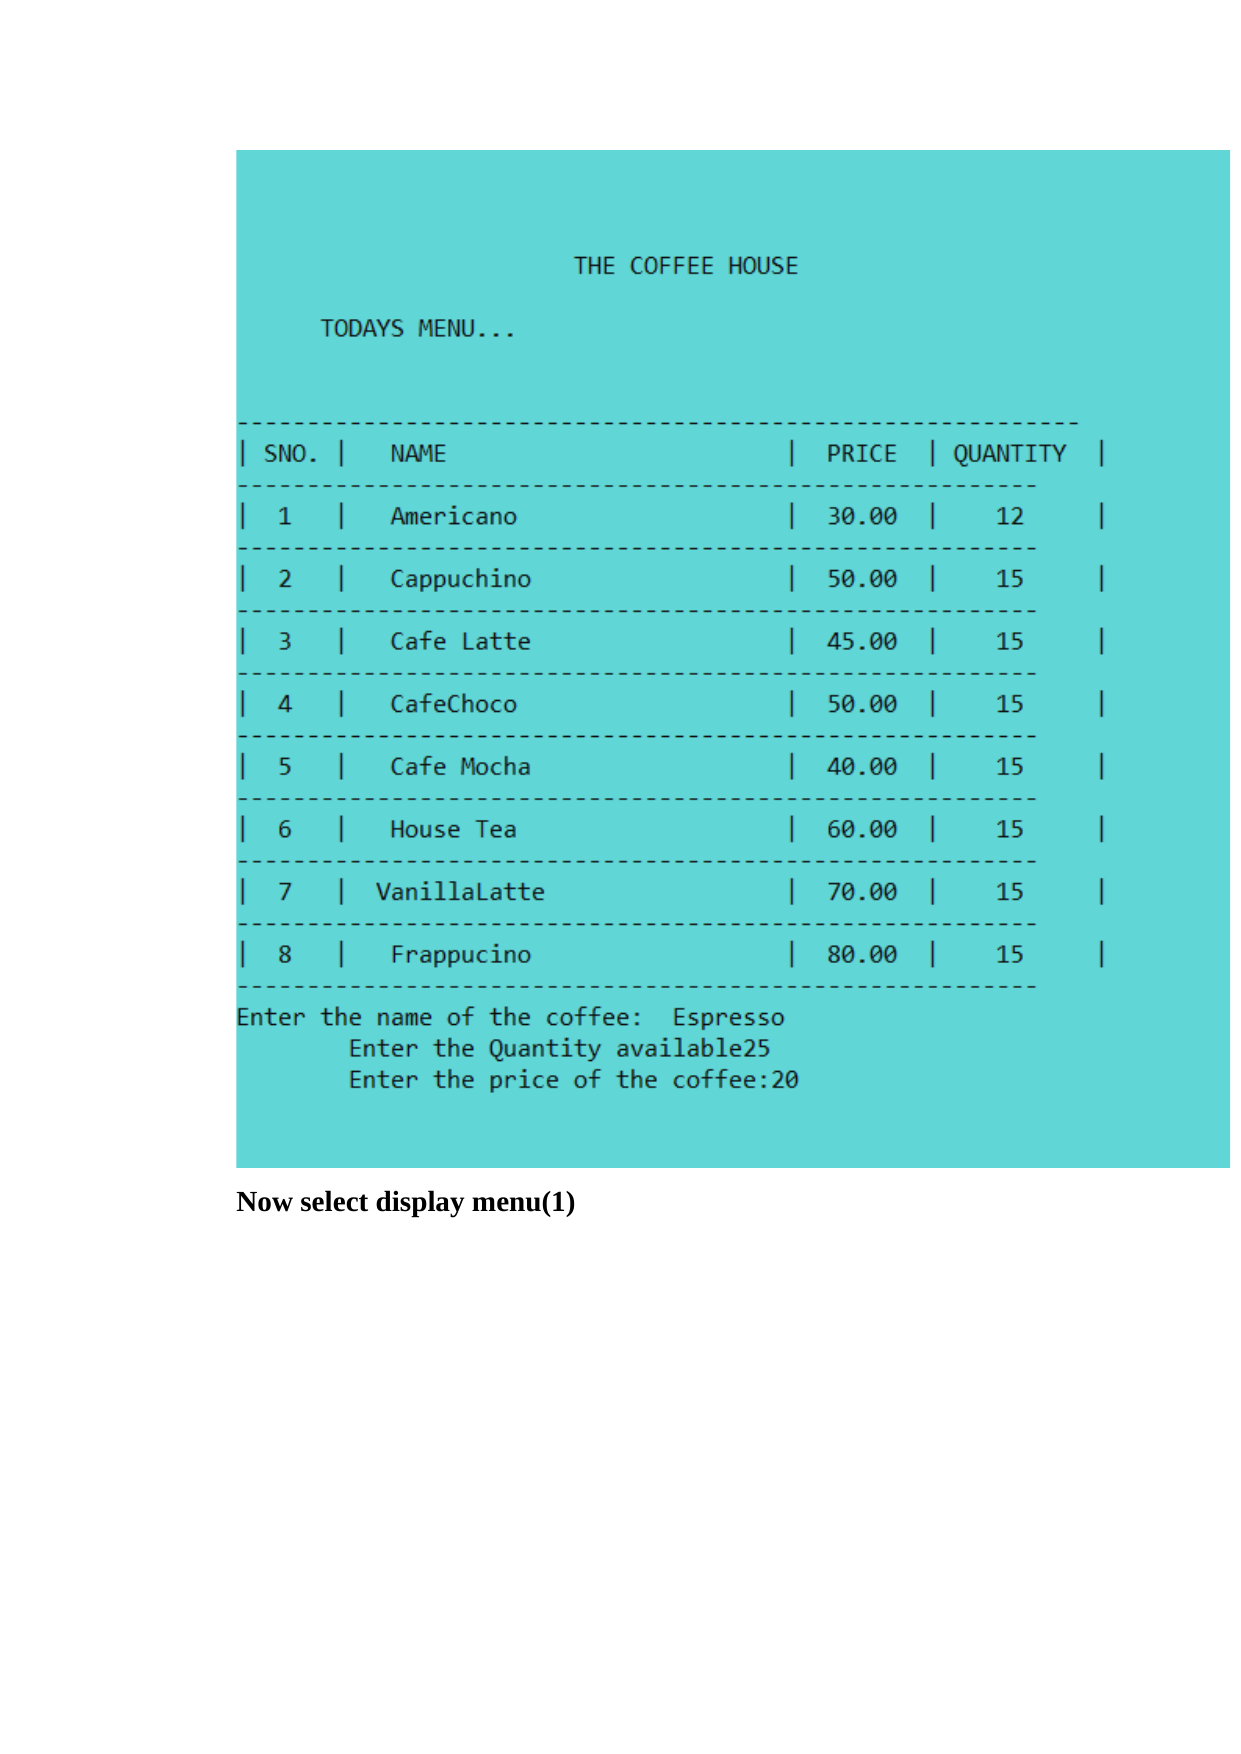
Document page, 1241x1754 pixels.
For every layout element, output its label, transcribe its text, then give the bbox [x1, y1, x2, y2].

text Now select display menu(1) [236, 1184, 1122, 1217]
picture [236, 150, 1230, 1168]
